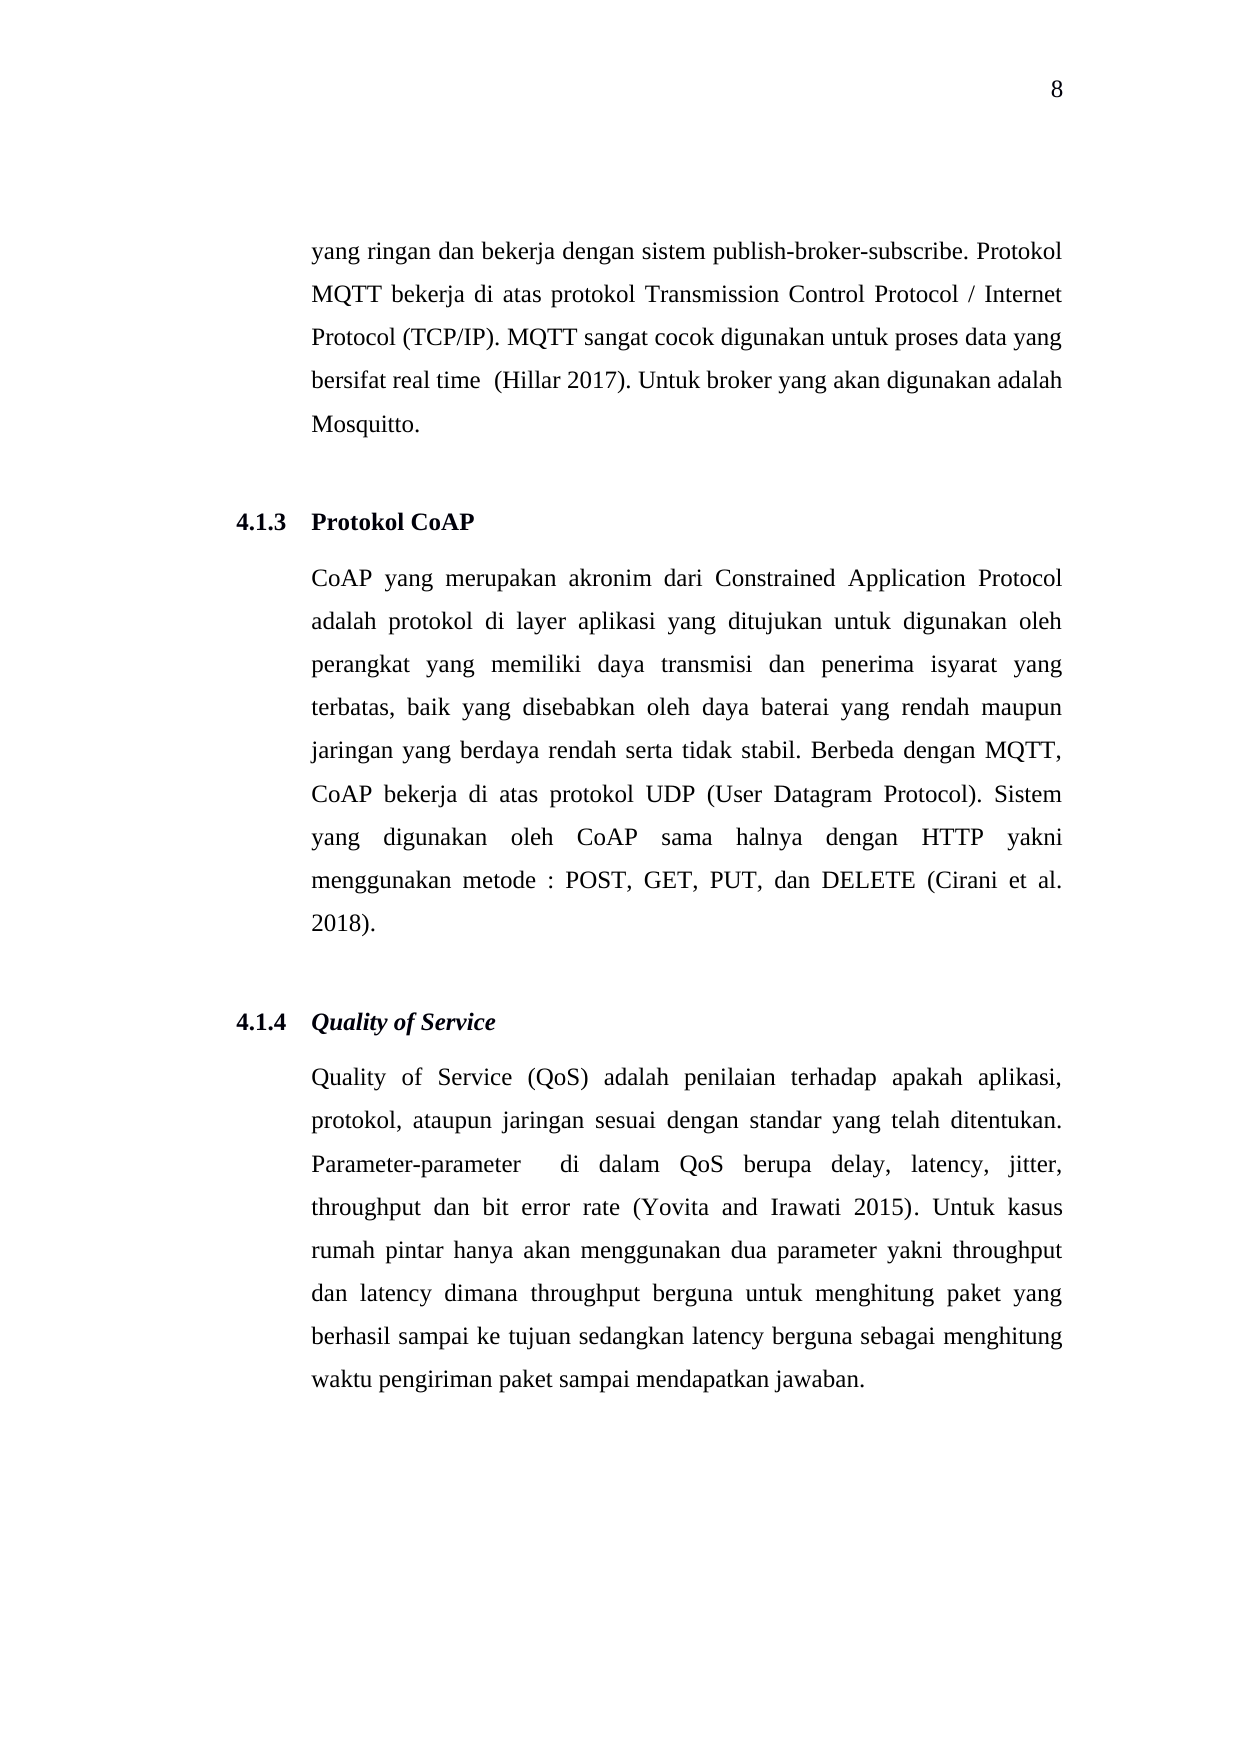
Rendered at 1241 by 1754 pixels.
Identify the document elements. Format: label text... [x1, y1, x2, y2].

subtitle 4.1.4 Quality of Service [236, 1007, 1063, 1036]
list CoAP yang merupakan akronim dari Constrained Application Protocol adalah protokol di layer aplikasi yang ditujukan untuk digunakan oleh perangkat yang memiliki daya transmisi dan penerima isyarat yang terbatas, baik yang disebabkan oleh daya baterai yang rendah maupun jaringan yang berdaya rendah serta tidak stabil. Berbeda dengan MQTT, CoAP bekerja di atas protokol UDP (User Datagram Protocol). Sistem yang digunakan oleh CoAP sama halnya dengan HTTP yakni menggunakan metode : POST, GET, PUT, dan DELETE (Cirani et al. 2018)⁠. [311, 563, 1063, 937]
list Quality of Service (QoS) adalah penilaian terhadap apakah aplikasi, protokol, ataupun jaringan sesuai dengan standar yang telah ditentukan. Parameter-parameter di dalam QoS berupa delay, latency, jitter, throughput dan bit error rate (Yovita and Irawati 2015)⁠. Untuk kasus rumah pintar hanya akan menggunakan dua parameter yakni throughput dan latency dimana throughput berguna untuk menghitung paket yang berhasil sampai ke tujuan sedangkan latency berguna sebagai menghitung waktu pengiriman paket sampai mendapatkan jawaban. [311, 1062, 1063, 1393]
subtitle 4.1.3 Protokol CoAP [236, 507, 1063, 536]
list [311, 236, 1063, 437]
